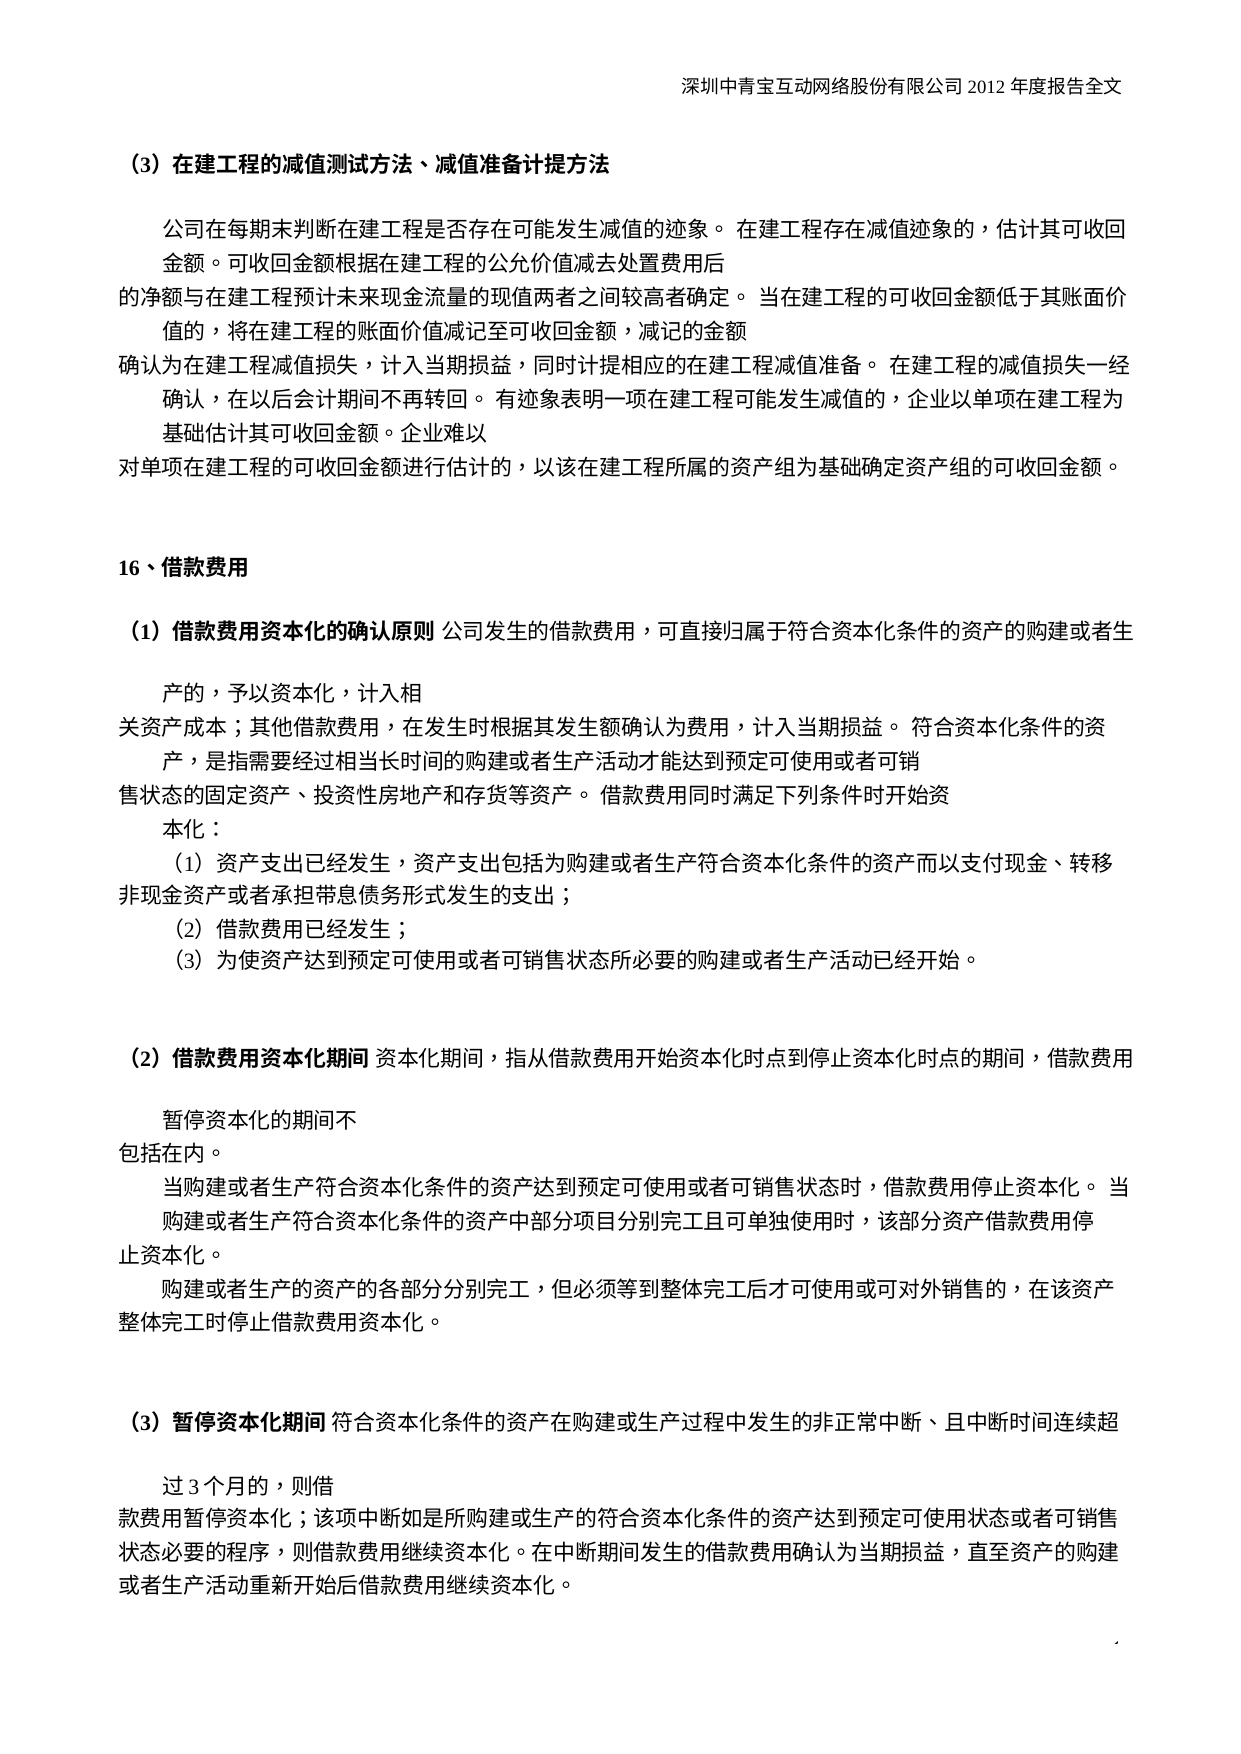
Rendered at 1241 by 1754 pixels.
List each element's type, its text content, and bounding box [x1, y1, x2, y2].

text 止资本化。 [118, 1240, 1138, 1270]
text （2）借款费用资本化期间 资本化期间，指从借款费用开始资本化时点到停止资本化时点的期间，借款费用暂停资本化的期间不 [118, 1012, 1138, 1134]
text 关资产成本；其他借款费用，在发生时根据其发生额确认为费用，计入当期损益。 符合资本化条件的资产，是指需要经过相当长时间的购建或者生产活动才能达到预定可使用或者可销 [118, 712, 1138, 776]
text 确认为在建工程减值损失，计入当期损益，同时计提相应的在建工程减值准备。 在建工程的减值损失一经确认，在以后会计期间不再转回。 有迹象表明一项在建工程可能发生减值的，企业以单项在建工程为基础估计其可收回金额。企业难以 [118, 350, 1138, 447]
text 售状态的固定资产、投资性房地产和存货等资产。 借款费用同时满足下列条件时开始资本化： [118, 780, 964, 843]
text 款费用暂停资本化；该项中断如是所购建或生产的符合资本化条件的资产达到预定可使用状态或者可销售 状态必要的程序，则借款费用继续资本化。在中断期间发生的借款费用确认为当期损益，直至资产的购建 或者生产活动重新开始后借款费用继续资本化。 [118, 1503, 1123, 1600]
text （2）借款费用已经发生； [162, 913, 1138, 943]
subtitle 16、借款费用 [118, 552, 1138, 582]
text （3）为使资产达到预定可使用或者可销售状态所必要的购建或者生产活动已经开始。 [162, 946, 1138, 975]
text （1）借款费用资本化的确认原则 公司发生的借款费用，可直接归属于符合资本化条件的资产的购建或者生产的，予以资本化，计入相 [118, 583, 1138, 708]
text 当购建或者生产符合资本化条件的资产达到预定可使用或者可销售状态时，借款费用停止资本化。 当购建或者生产符合资本化条件的资产中部分项目分别完工且可单独使用时，该部分资产借款费用停 [162, 1172, 1138, 1235]
subtitle （3）在建工程的减值测试方法、减值准备计提方法 [118, 149, 1138, 179]
text 对单项在建工程的可收回金额进行估计的，以该在建工程所属的资产组为基础确定资产组的可收回金额。 [118, 452, 1138, 482]
text （1）资产支出已经发生，资产支出包括为购建或者生产符合资本化条件的资产而以支付现金、转移 非现金资产或者承担带息债务形式发生的支出； [118, 848, 1138, 909]
text 包括在内。 [118, 1138, 1138, 1168]
text 公司在每期末判断在建工程是否存在可能发生减值的迹象。 在建工程存在减值迹象的，估计其可收回金额。可收回金额根据在建工程的公允价值减去处置费用后 [162, 214, 1138, 278]
text （3）暂停资本化期间 符合资本化条件的资产在购建或生产过程中发生的非正常中断、且中断时间连续超过3个月的，则借 [118, 1373, 1138, 1501]
text 购建或者生产的资产的各部分分别完工，但必须等到整体完工后才可使用或可对外销售的，在该资产 整体完工时停止借款费用资本化。 [118, 1274, 1138, 1337]
text 的净额与在建工程预计未来现金流量的现值两者之间较高者确定。 当在建工程的可收回金额低于其账面价值的，将在建工程的账面价值减记至可收回金额，减记的金额 [118, 282, 1138, 346]
